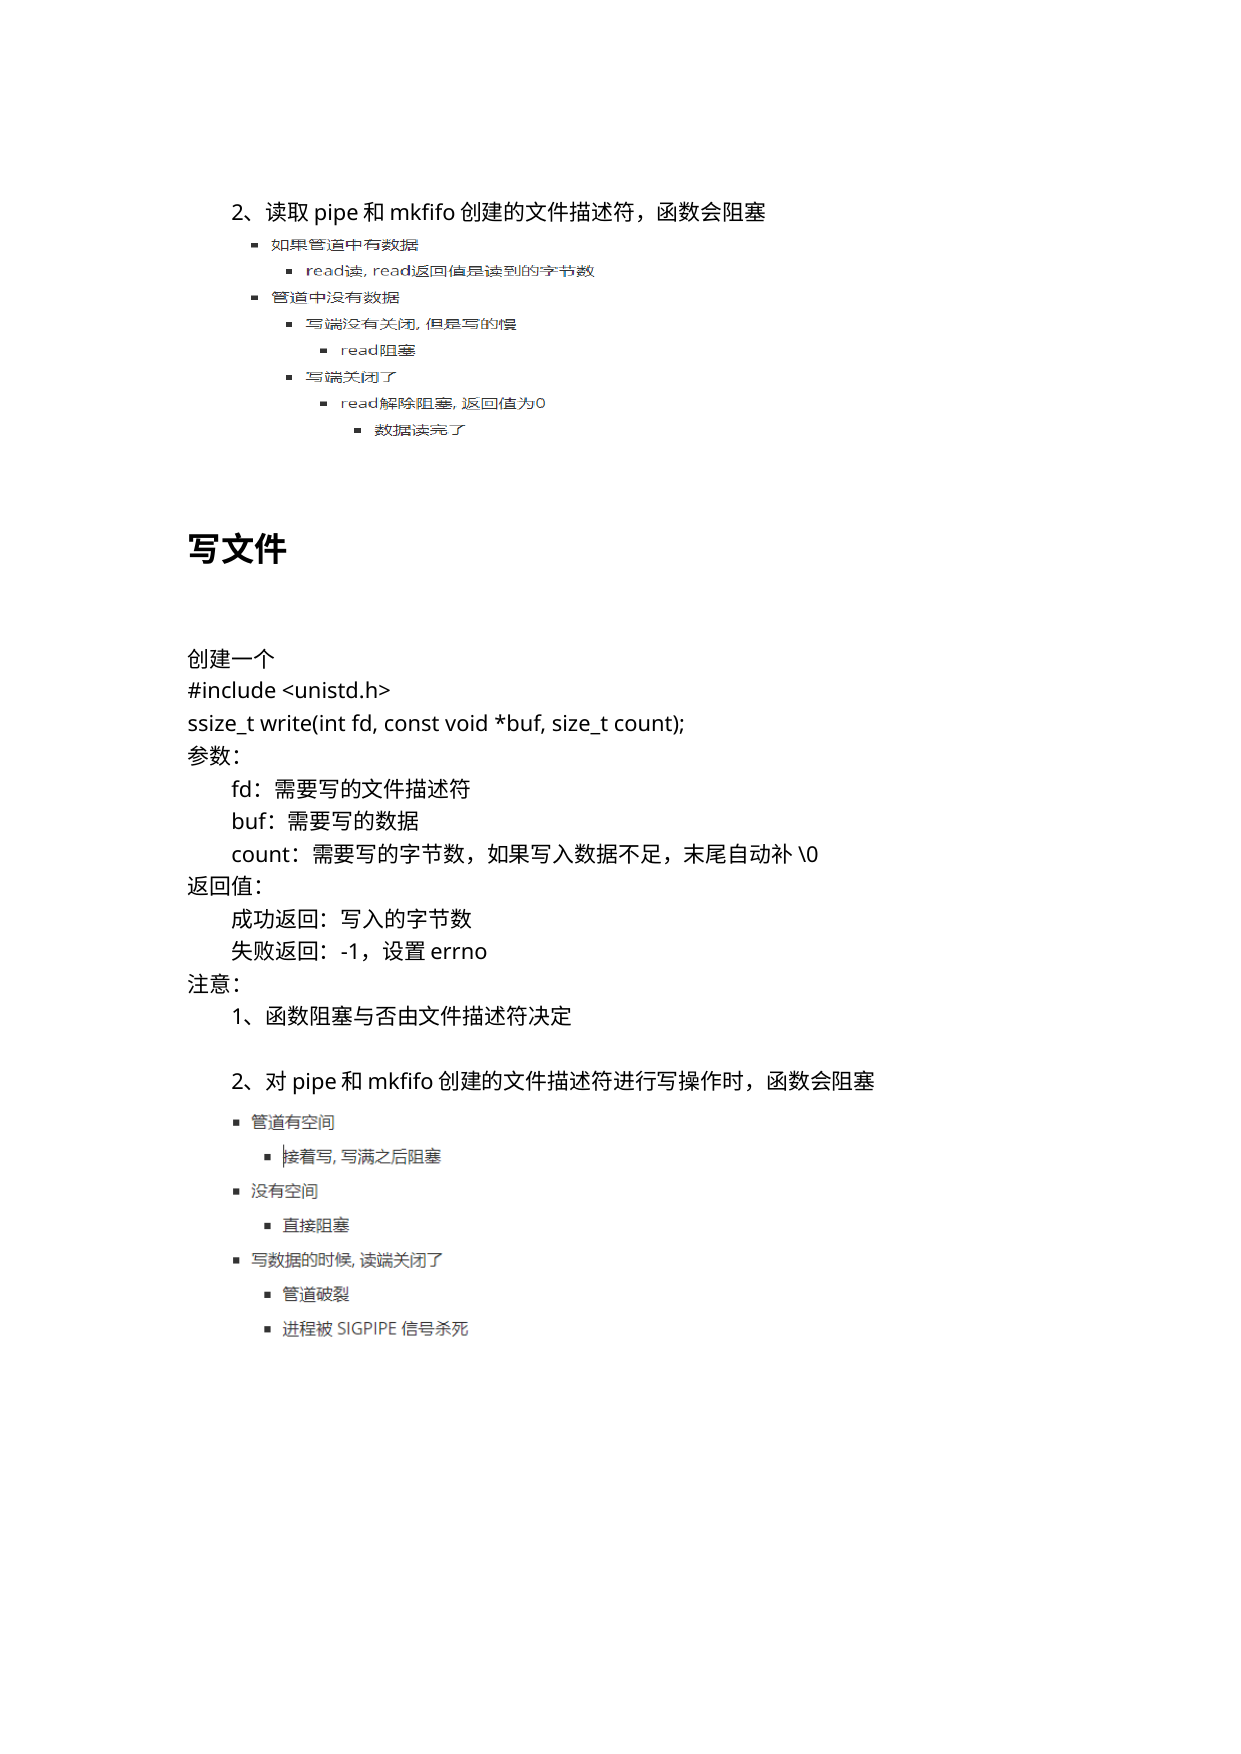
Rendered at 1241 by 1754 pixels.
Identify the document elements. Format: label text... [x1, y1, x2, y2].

text 2、读取pipe和mkfifo创建的文件描述符，函数会阻塞 [187, 194, 1053, 227]
picture [231, 1106, 477, 1346]
text 成功返回：写入的字节数 [187, 901, 1053, 934]
subtitle 写文件 [187, 514, 1053, 579]
picture [231, 235, 612, 446]
text 注意： [187, 966, 1053, 999]
text 参数： [187, 739, 1053, 771]
text buf：需要写的数据 [187, 804, 1053, 836]
text fd：需要写的文件描述符 [187, 771, 1053, 804]
text 失败返回：-1，设置errno [187, 934, 1053, 966]
text 2、对pipe和mkfifo创建的文件描述符进行写操作时，函数会阻塞 [187, 1064, 1053, 1096]
text #include <unistd.h> [187, 674, 1053, 706]
text 创建一个 [187, 641, 1053, 674]
text 返回值： [187, 869, 1053, 901]
text 1、函数阻塞与否由文件描述符决定 [187, 999, 1053, 1031]
text count：需要写的字节数，如果写入数据不足，末尾自动补 \0 [187, 836, 1053, 869]
text ssize_t write(int fd, const void *buf, size_t count); [187, 706, 1053, 739]
